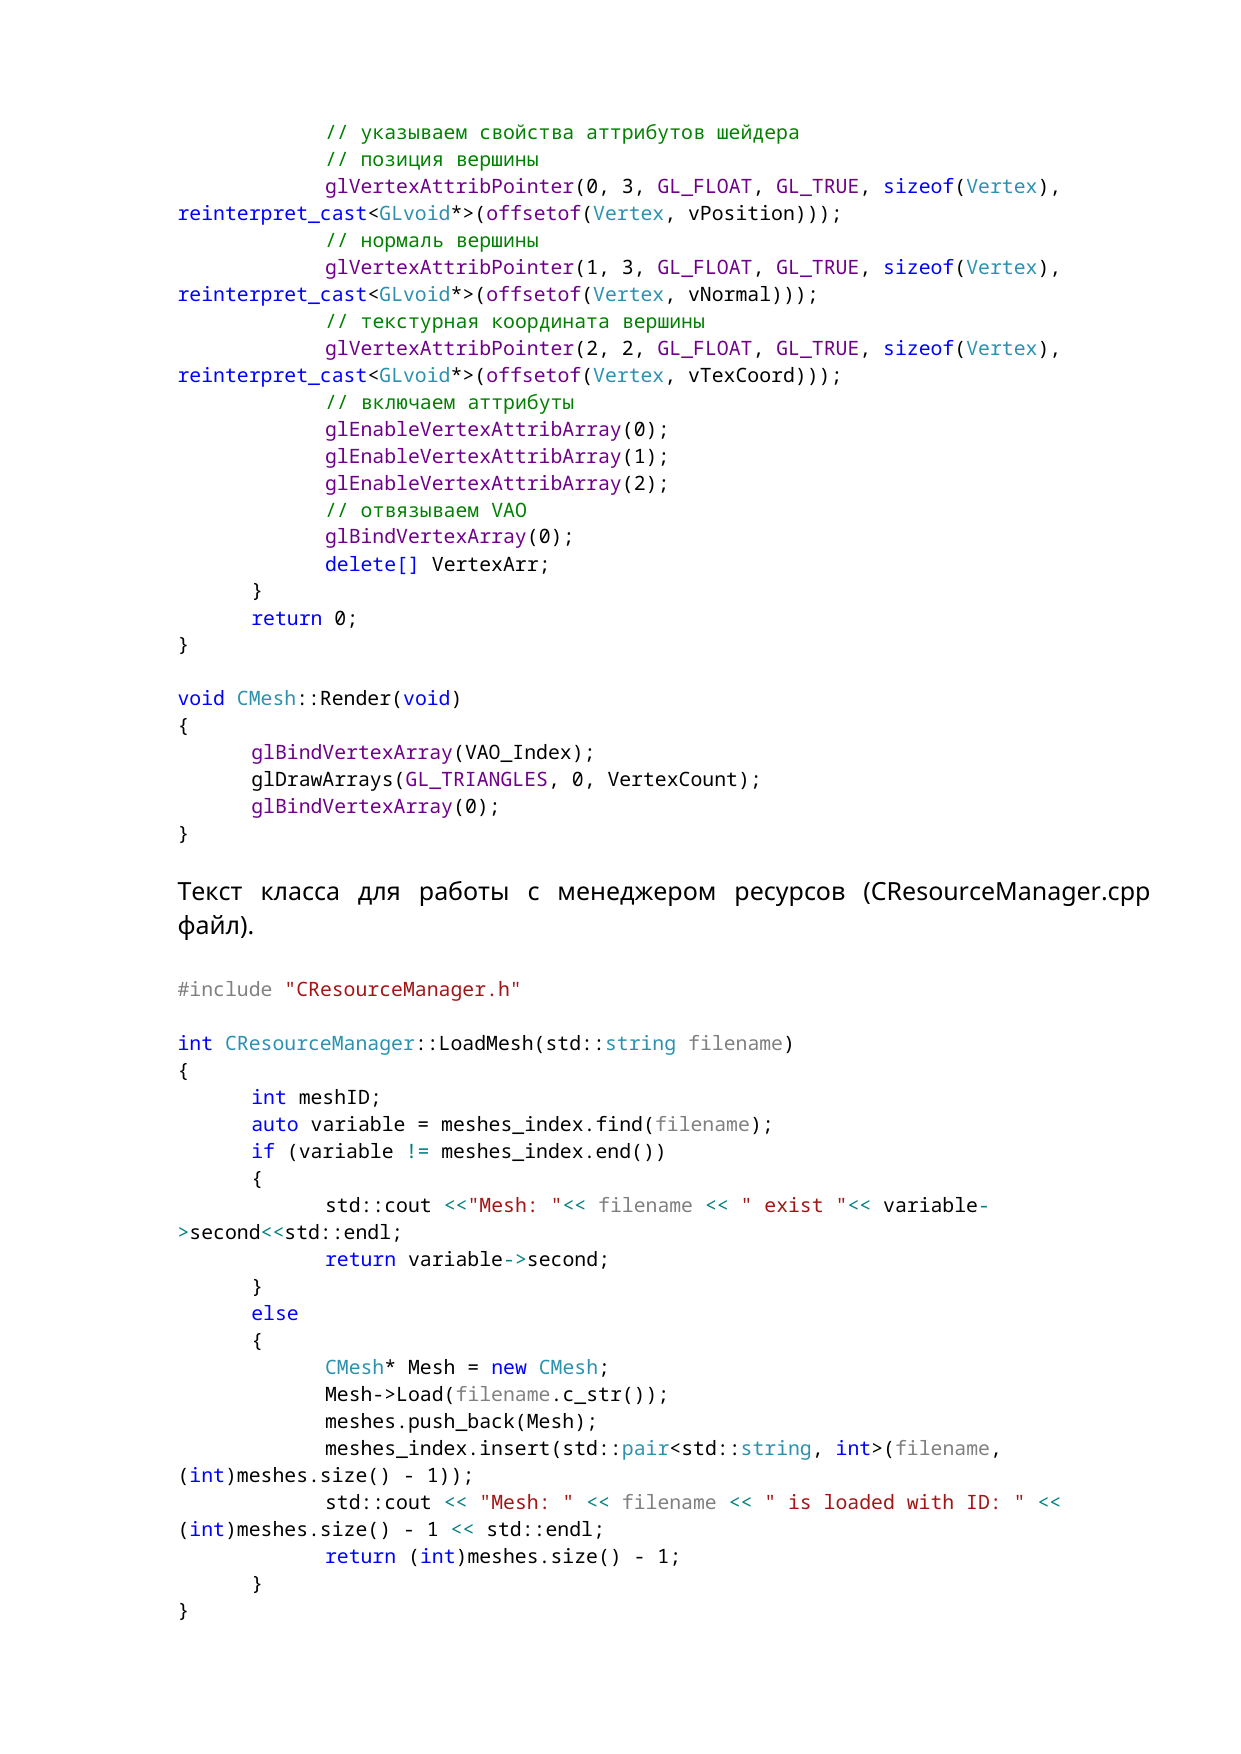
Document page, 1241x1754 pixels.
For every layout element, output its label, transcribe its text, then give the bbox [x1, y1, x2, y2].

text glDrawArrays(GL_TRIANGLES, 0, VertexCount); [177, 766, 1152, 793]
text } [177, 577, 1152, 604]
text } [177, 1569, 1152, 1596]
text glVertexAttribPointer(2, 2, GL_FLOAT, GL_TRUE, sizeof(Vertex), reinterpret_cast<GLvoid*>(offsetof(Vertex, vTexCoord))); [177, 334, 1152, 388]
text glEnableVertexAttribArray(1); [177, 442, 1152, 469]
text void CMesh::Render(void) [177, 685, 1152, 712]
text { [177, 1057, 1152, 1084]
text } [177, 1596, 1152, 1623]
text int meshID; [177, 1084, 1152, 1111]
text } [177, 1272, 1152, 1299]
text CMesh* Mesh = new CMesh; [177, 1353, 1152, 1380]
text // нормаль вершины [177, 226, 1152, 253]
text } [177, 819, 1152, 847]
text #include "СResourceManager.h" [177, 976, 1152, 1003]
text // указываем свойства аттрибутов шейдера [177, 118, 1152, 145]
text std::cout << "Mesh: " << filename << " is loaded with ID: " << (int)meshes.size() - 1 << std::endl; [177, 1488, 1152, 1542]
text glVertexAttribPointer(0, 3, GL_FLOAT, GL_TRUE, sizeof(Vertex), reinterpret_cast<GLvoid*>(offsetof(Vertex, vPosition))); [177, 172, 1152, 226]
text glBindVertexArray(0); [177, 523, 1152, 550]
text // позиция вершины [177, 145, 1152, 172]
text glBindVertexArray(VAO_Index); [177, 739, 1152, 766]
text } [177, 631, 1152, 658]
text return 0; [177, 604, 1152, 631]
text delete[] VertexArr; [177, 550, 1152, 577]
text return variable->second; [177, 1246, 1152, 1272]
text meshes_index.insert(std::pair<std::string, int>(filename, (int)meshes.size() - 1)); [177, 1434, 1152, 1488]
text return (int)meshes.size() - 1; [177, 1542, 1152, 1569]
text if (variable != meshes_index.end()) [177, 1138, 1152, 1164]
text // текстурная координата вершины [177, 307, 1152, 334]
text { [177, 1326, 1152, 1353]
text meshes.push_back(Mesh); [177, 1407, 1152, 1434]
text glEnableVertexAttribArray(2); [177, 469, 1152, 496]
text // отвязываем VAO [177, 496, 1152, 523]
text // включаем аттрибуты [177, 388, 1152, 415]
text glEnableVertexAttribArray(0); [177, 415, 1152, 442]
text { [177, 1164, 1152, 1192]
text glBindVertexArray(0); [177, 793, 1152, 819]
text glVertexAttribPointer(1, 3, GL_FLOAT, GL_TRUE, sizeof(Vertex), reinterpret_cast<GLvoid*>(offsetof(Vertex, vNormal))); [177, 253, 1152, 307]
text int CResourceManager::LoadMesh(std::string filename) [177, 1030, 1152, 1057]
text else [177, 1299, 1152, 1326]
text Текст класса для работы с менеджером ресурсов (CResourceManager.cpp файл). [177, 873, 1152, 942]
text { [177, 712, 1152, 739]
text Mesh->Load(filename.c_str()); [177, 1380, 1152, 1407]
text std::cout <<"Mesh: "<< filename << " exist "<< variable->second<<std::endl; [177, 1192, 1152, 1246]
text auto variable = meshes_index.find(filename); [177, 1111, 1152, 1138]
